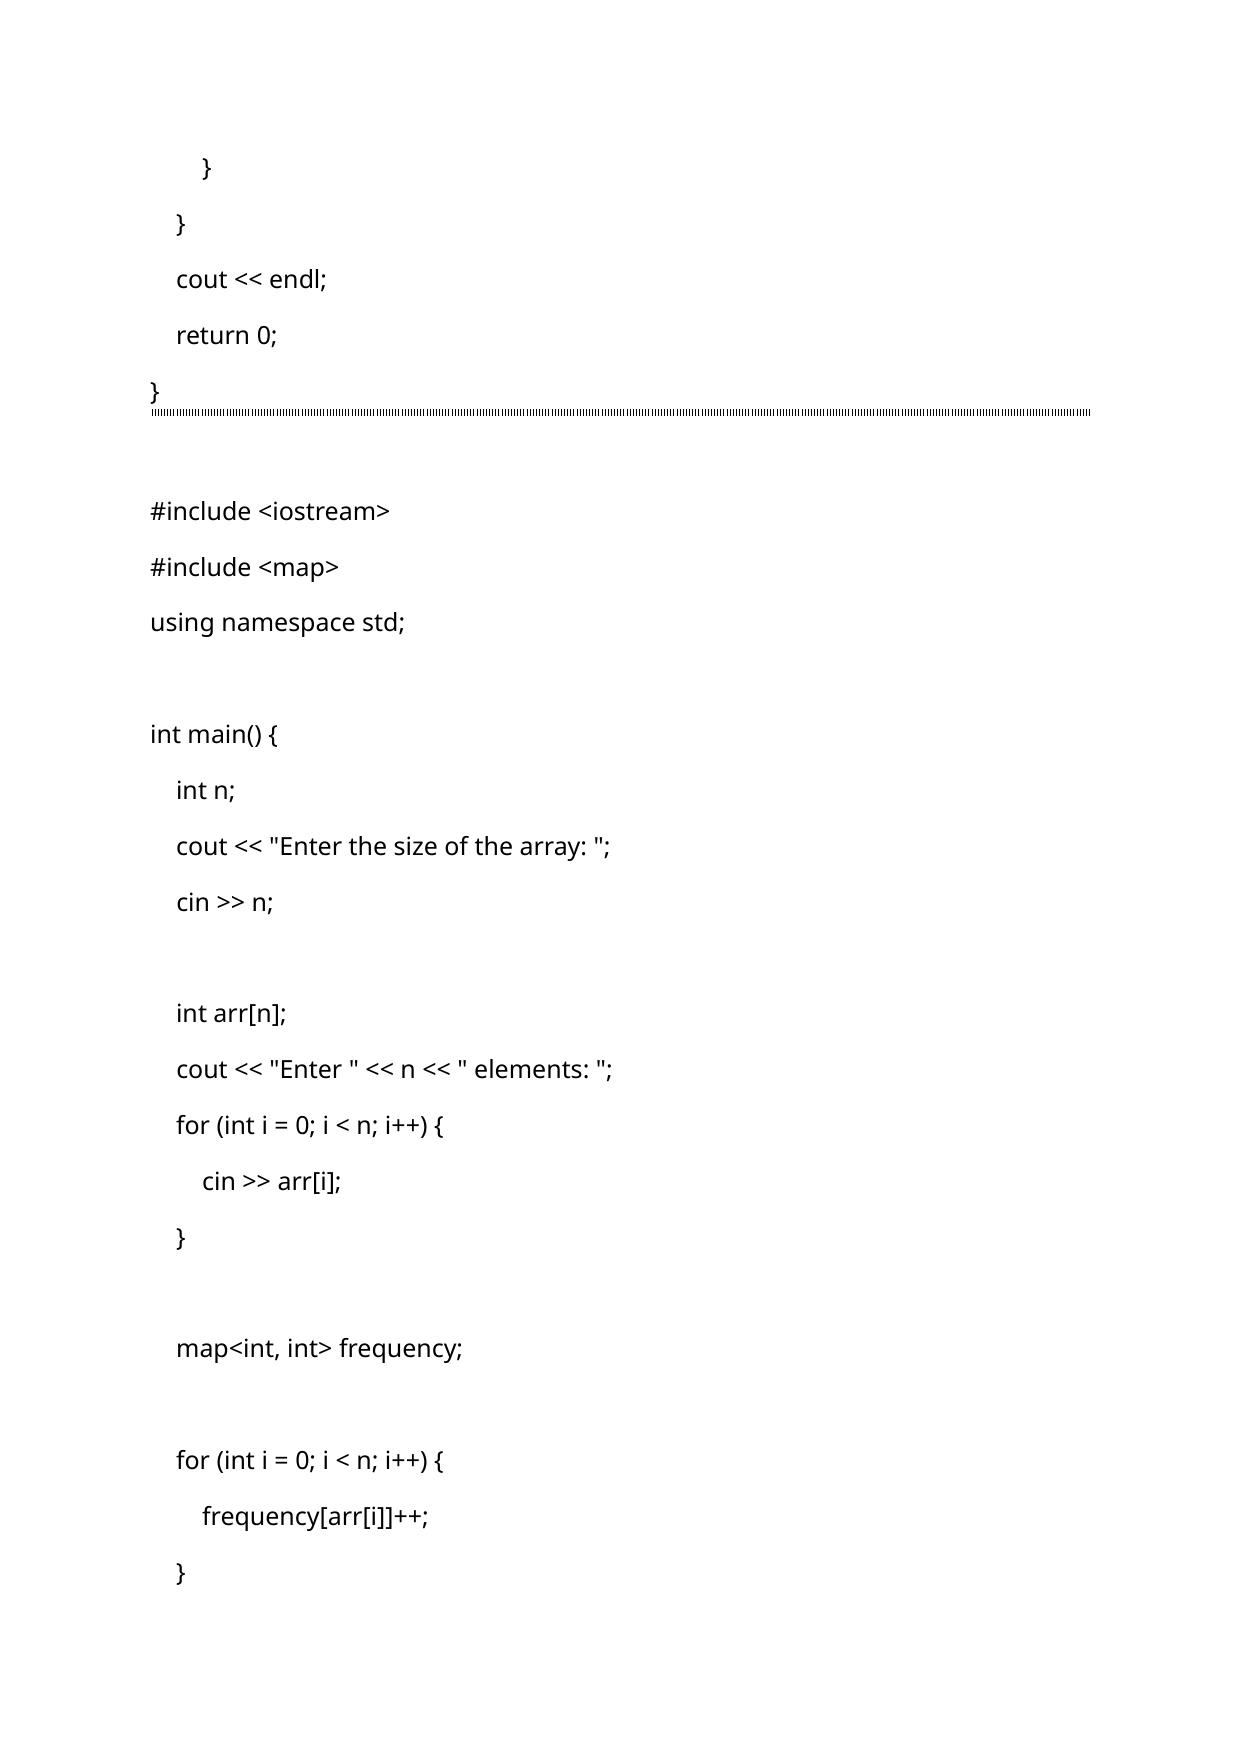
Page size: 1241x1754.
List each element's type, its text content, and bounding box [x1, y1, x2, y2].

text } [150, 150, 1090, 184]
text cout << "Enter " << n << " elements: "; [150, 1052, 1090, 1086]
text #include <map> [150, 549, 1090, 583]
text int arr[n]; [150, 996, 1090, 1030]
text } [150, 1219, 1090, 1253]
text } [150, 206, 1090, 240]
text int n; [150, 772, 1090, 807]
text int main() { [150, 717, 1090, 751]
text #include <iostream> [150, 493, 1090, 527]
text cout << endl; [150, 262, 1090, 296]
text return 0; [150, 317, 1090, 352]
text cin >> arr[i]; [150, 1163, 1090, 1197]
text cout << "Enter the size of the array: "; [150, 828, 1090, 862]
text frequency[arr[i]]++; [150, 1498, 1090, 1532]
text cin >> n; [150, 884, 1090, 918]
text map<int, int> frequency; [150, 1331, 1090, 1365]
text for (int i = 0; i < n; i++) { [150, 1107, 1090, 1142]
text for (int i = 0; i < n; i++) { [150, 1442, 1090, 1477]
text } [150, 1554, 1090, 1588]
text } [150, 373, 1090, 416]
text using namespace std; [150, 605, 1090, 639]
